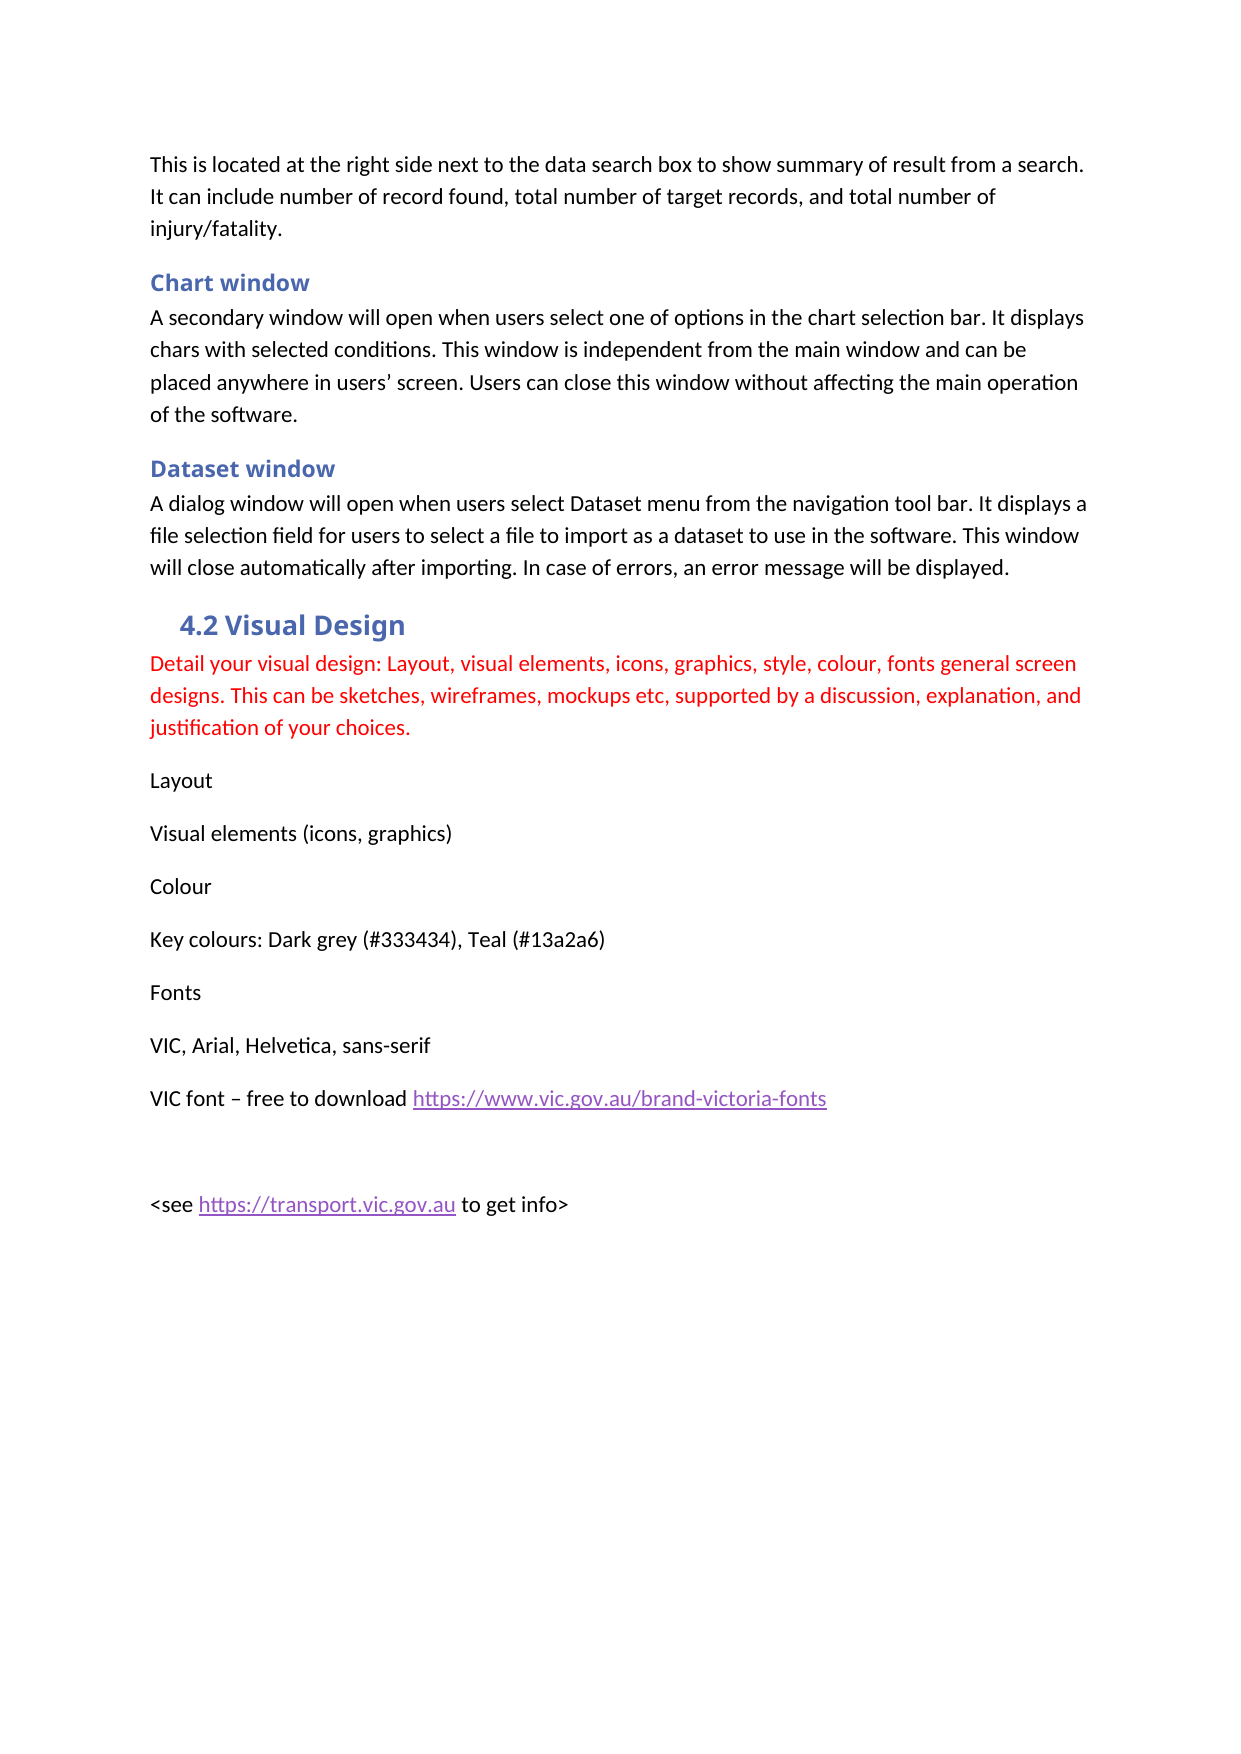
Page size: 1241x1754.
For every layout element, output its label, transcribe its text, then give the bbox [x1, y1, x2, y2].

text A secondary window will open when users select one of options in the chart selection bar. It displays chars with selected conditions. This window is independent from the main window and can be placed anywhere in users’ screen. Users can close this window without affecting the main operation of the software. [150, 303, 1090, 428]
subtitle Visual Design [179, 606, 1090, 643]
text VIC font – free to download https://www.vic.gov.au/brand-victoria-fonts [150, 1084, 1090, 1112]
text VIC, Arial, Helvetica, sans-serif [150, 1031, 1090, 1059]
text <see https://transport.vic.gov.au to get info> [150, 1190, 1090, 1218]
text Layout [150, 766, 1090, 794]
text Visual elements (icons, graphics) [150, 819, 1090, 847]
text Colour [150, 872, 1090, 900]
subtitle Dataset window [150, 453, 1090, 484]
text Key colours: Dark grey (#333434), Teal (#13a2a6) [150, 925, 1090, 953]
text A dialog window will open when users select Dataset menu from the navigation tool bar. It displays a file selection field for users to select a file to import as a dataset to use in the software. This window will close automatically after importing. In case of errors, an error message will be displayed. [150, 489, 1090, 581]
text This is located at the right side next to the data search box to show summary of result from a search. It can include number of record found, total number of target records, and total number of injury/fatality. [150, 150, 1090, 242]
text Detail your visual design: Layout, visual elements, icons, graphics, style, colour, fonts general screen designs. This can be sketches, wireframes, mockups etc, supported by a discussion, explanation, and justification of your choices. [150, 649, 1090, 741]
text Fonts [150, 978, 1090, 1006]
subtitle Chart window [150, 267, 1090, 299]
